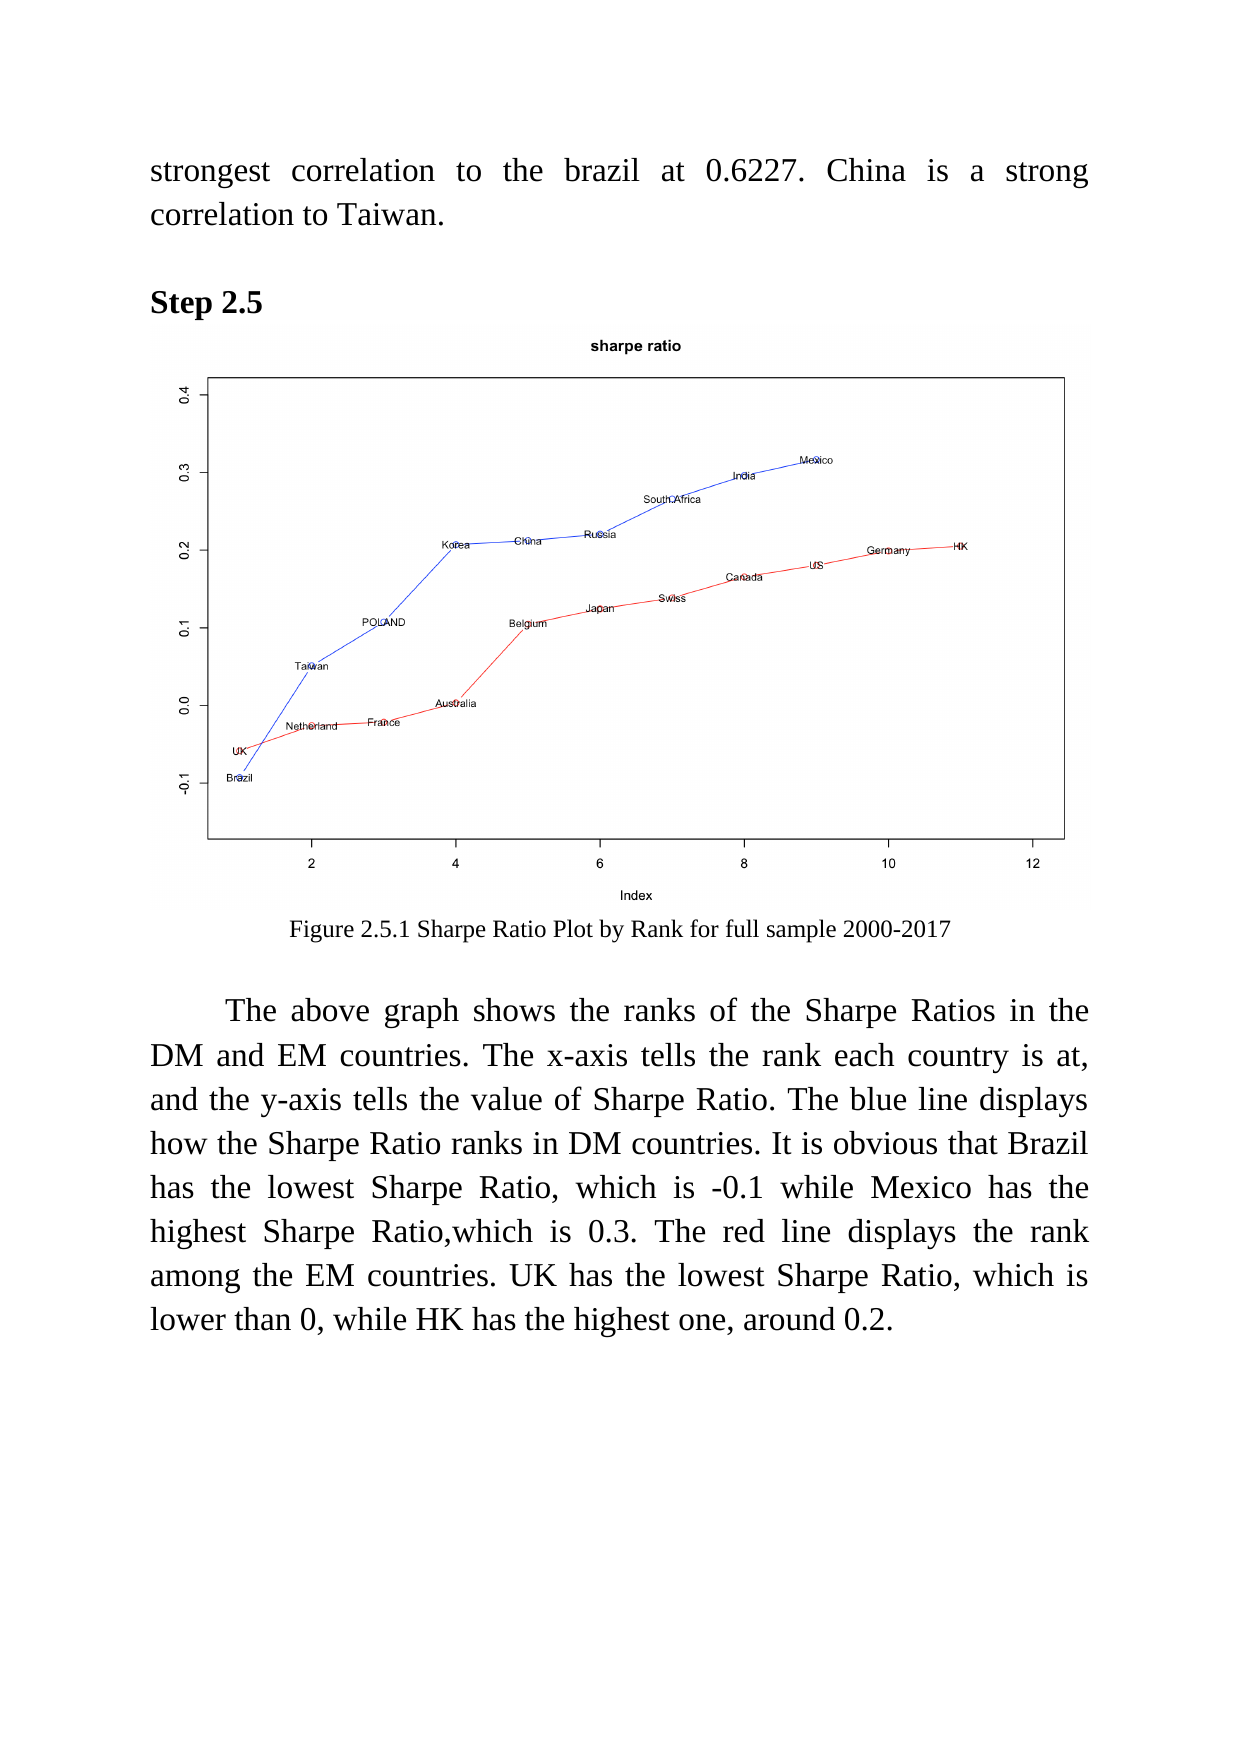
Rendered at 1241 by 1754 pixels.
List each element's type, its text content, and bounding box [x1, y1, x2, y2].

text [150, 150, 1090, 232]
picture [150, 324, 1091, 910]
text The above graph shows the ranks of the Sharpe Ratios in the DM and EM countries. The x-axis tells the rank each country is at, and the y-axis tells the value of Sharpe Ratio. The blue line displays how the Sharpe Ratio ranks in DM countries. It is obvious that Brazil has the lowest Sharpe Ratio, which is -0.1 while Mexico has the highest Sharpe Ratio,which is 0.3. The red line displays the rank among the EM countries. UK has the lowest Sharpe Ratio, which is lower than 0, while HK has the highest one, around 0.2. [150, 991, 1090, 1337]
text Step 2.5 [150, 282, 1090, 324]
text Figure 2.5.1 Sharpe Ratio Plot by Rank for full sample 2000-2017 [150, 914, 1090, 942]
